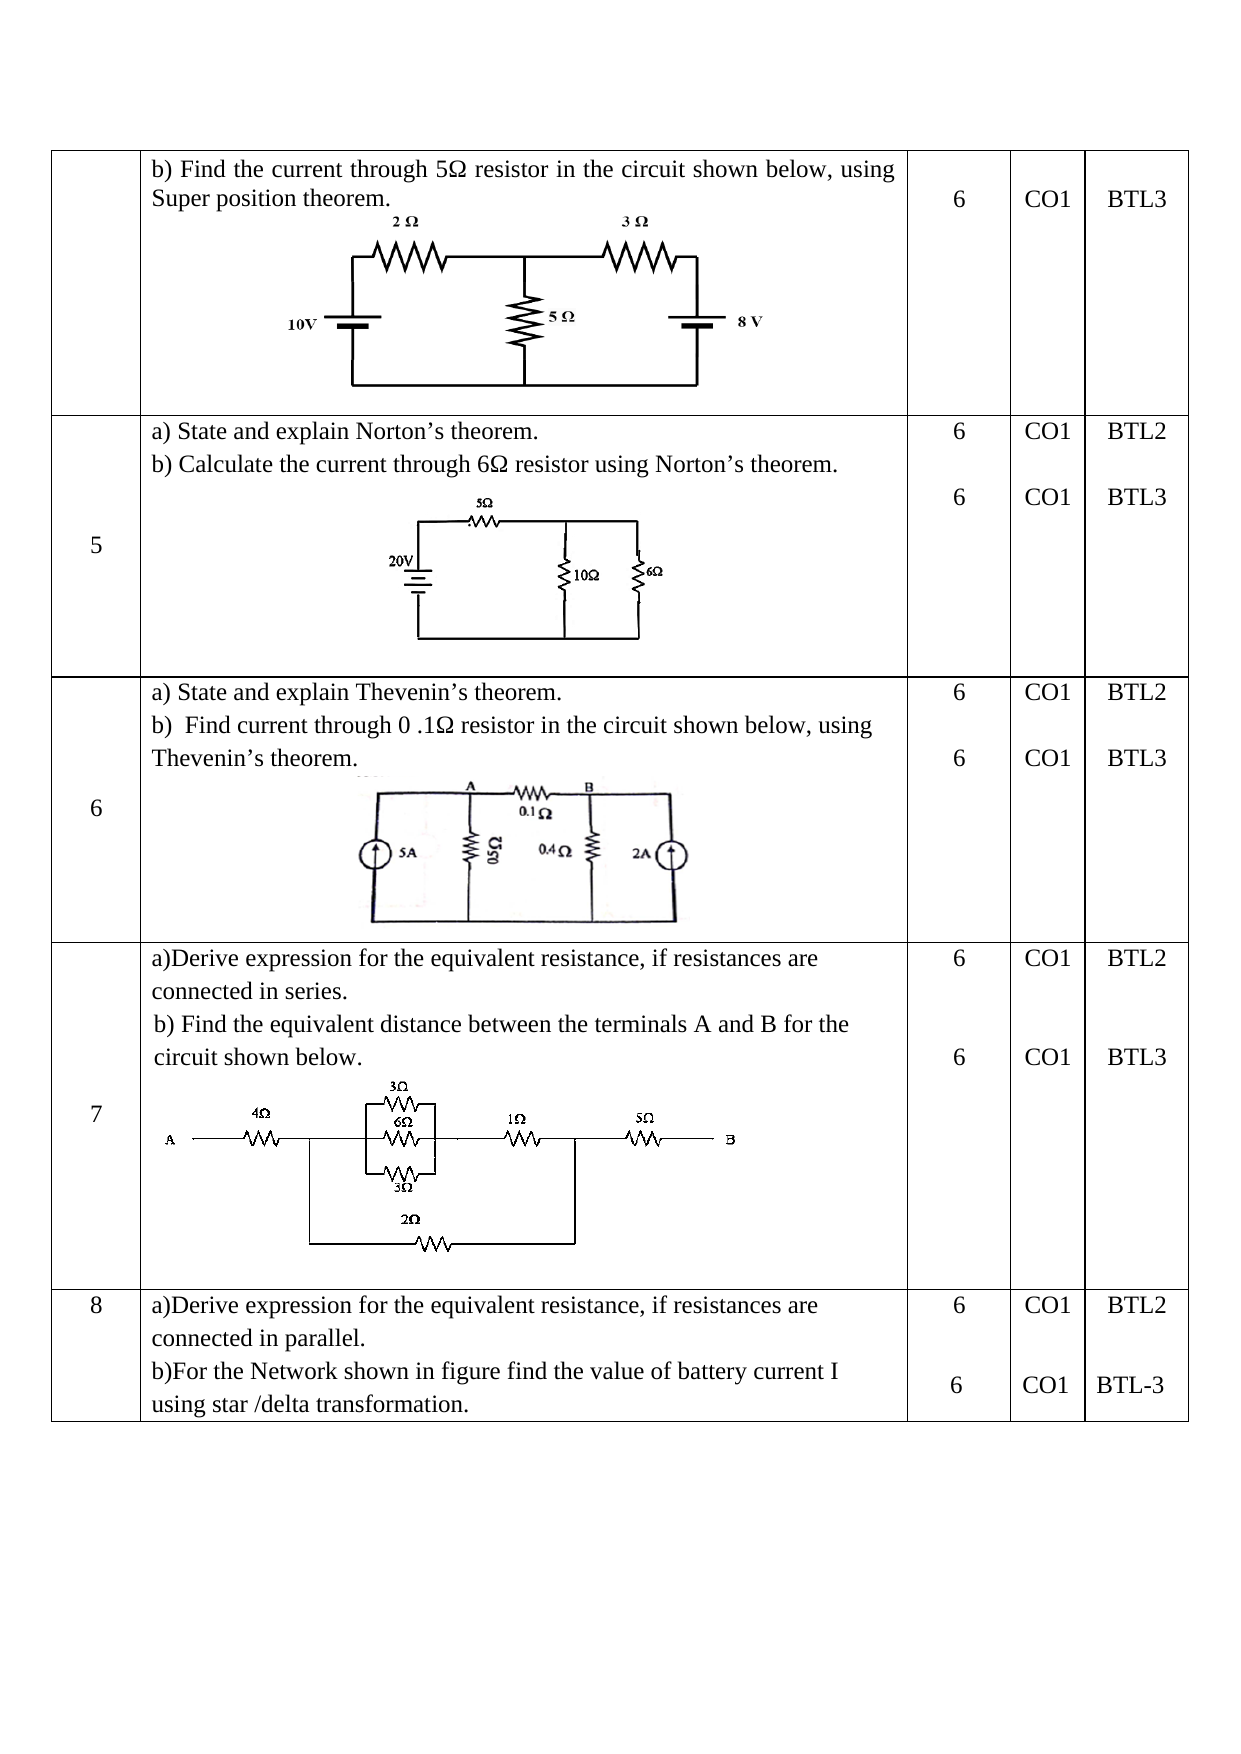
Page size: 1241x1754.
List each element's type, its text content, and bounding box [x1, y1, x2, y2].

table_cell CO1 CO1 [1011, 151, 1084, 415]
table_cell 7 [52, 943, 140, 1289]
table_cell a) State and explain Norton’s theorem. b) Calculate the current through 6Ω resistor using Norton’s theorem. [141, 416, 907, 676]
table_cell 6 6 [908, 416, 1010, 676]
table_cell a) State and explain Thevenin’s theorem. b) Find current through 0 .1Ω resistor in the circuit shown below, using Thevenin’s theorem. [141, 678, 907, 942]
table_cell BTL2 BTL3 [1086, 416, 1188, 676]
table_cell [141, 1290, 907, 1421]
table_cell 6 6 [908, 678, 1010, 942]
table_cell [141, 151, 907, 415]
table_cell 6 6 [908, 151, 1010, 415]
table_cell 8 [52, 1290, 140, 1421]
table_cell CO1 CO1 [1011, 416, 1084, 676]
table_cell 6 [52, 678, 140, 942]
table_cell BTL2 BTL3 [1086, 943, 1188, 1289]
table_cell a)Derive expression for the equivalent resistance, if resistances are connected in series. b) Find the equivalent distance between the terminals A and B for the circuit shown below. [141, 943, 907, 1289]
table_cell CO1 CO1 [1011, 1290, 1084, 1421]
table_cell CO1 CO1 [1011, 943, 1084, 1289]
picture [378, 492, 670, 663]
table_cell 4 [52, 151, 140, 415]
picture [275, 211, 773, 400]
table_cell BTL2 BTL3 [1086, 151, 1188, 415]
table_cell BTL2 BTL3 [1086, 678, 1188, 942]
table_cell 5 [52, 416, 140, 676]
table_cell 6 6 [908, 943, 1010, 1289]
picture [357, 776, 690, 929]
table_cell 6 6 [908, 1290, 1010, 1421]
table_cell CO1 CO1 [1011, 678, 1084, 942]
table_cell BTL2 BTL-3 [1086, 1290, 1188, 1421]
